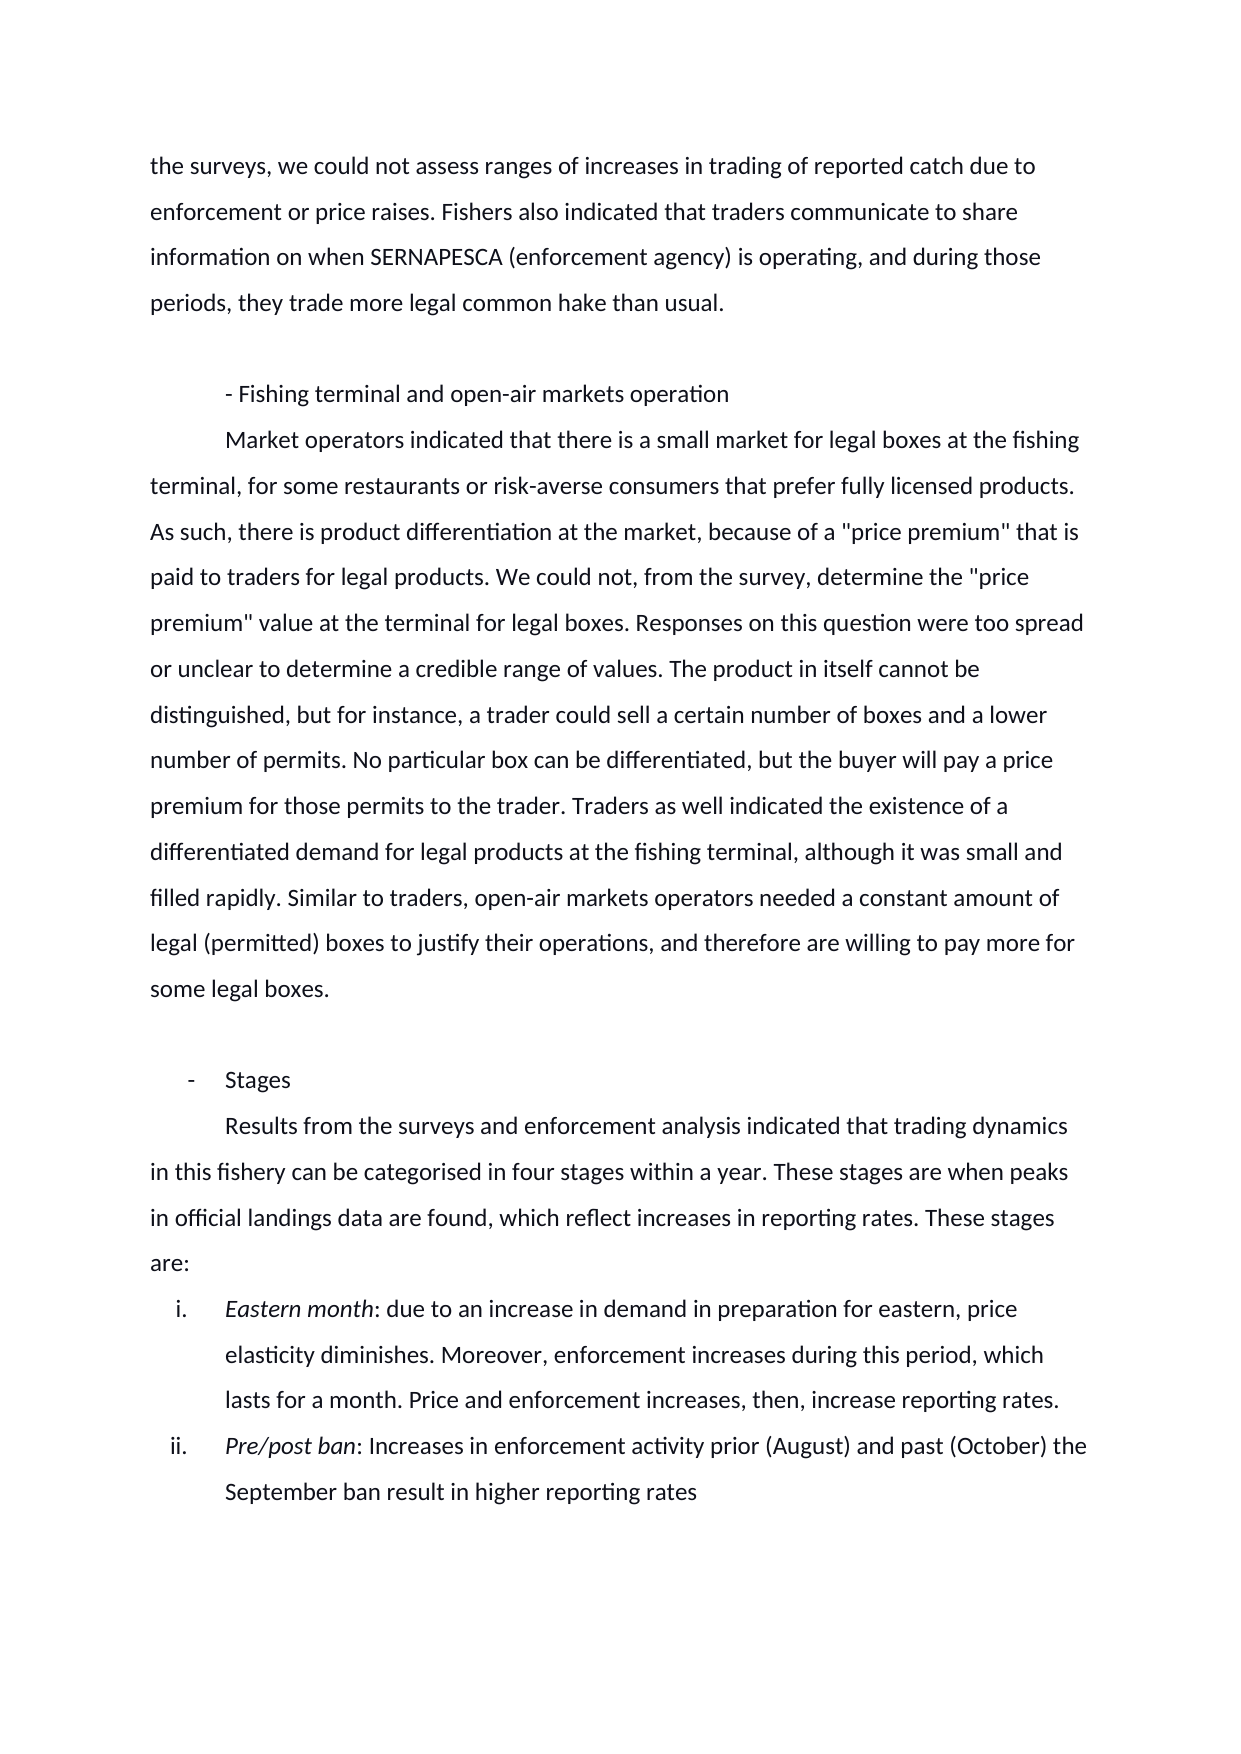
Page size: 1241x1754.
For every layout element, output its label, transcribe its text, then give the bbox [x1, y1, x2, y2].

list Stages [187, 1064, 1090, 1095]
list Eastern month: due to an increase in demand in preparation for eastern, price elasticity diminishes. Moreover, enforcement increases during this period, which lasts for a month. Price and enforcement increases, then, increase reporting rates. [187, 1293, 1090, 1415]
list Pre/post ban: Increases in enforcement activity prior (August) and past (October) the September ban result in higher reporting rates [187, 1430, 1090, 1507]
text Market operators indicated that there is a small market for legal boxes at the fishing terminal, for some restaurants or risk-averse consumers that prefer fully licensed products. As such, there is product differentiation at the market, because of a "price premium" that is paid to traders for legal products. We could not, from the survey, determine the "price premium" value at the terminal for legal boxes. Responses on this question were too spread or unclear to determine a credible range of values. The product in itself cannot be distinguished, but for instance, a trader could sell a certain number of boxes and a lower number of permits. No particular box can be differentiated, but the buyer will pay a price premium for those permits to the trader. Traders as well indicated the existence of a differentiated demand for legal products at the fishing terminal, although it was small and filled rapidly. Similar to traders, open-air markets operators needed a constant amount of legal (permitted) boxes to justify their operations, and therefore are willing to pay more for some legal boxes. [150, 424, 1090, 1004]
text - Fishing terminal and open-air markets operation [150, 379, 1090, 409]
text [150, 150, 1090, 318]
text Results from the surveys and enforcement analysis indicated that trading dynamics in this fishery can be categorised in four stages within a year. These stages are when peaks in official landings data are found, which reflect increases in reporting rates. These stages are: [150, 1110, 1090, 1278]
